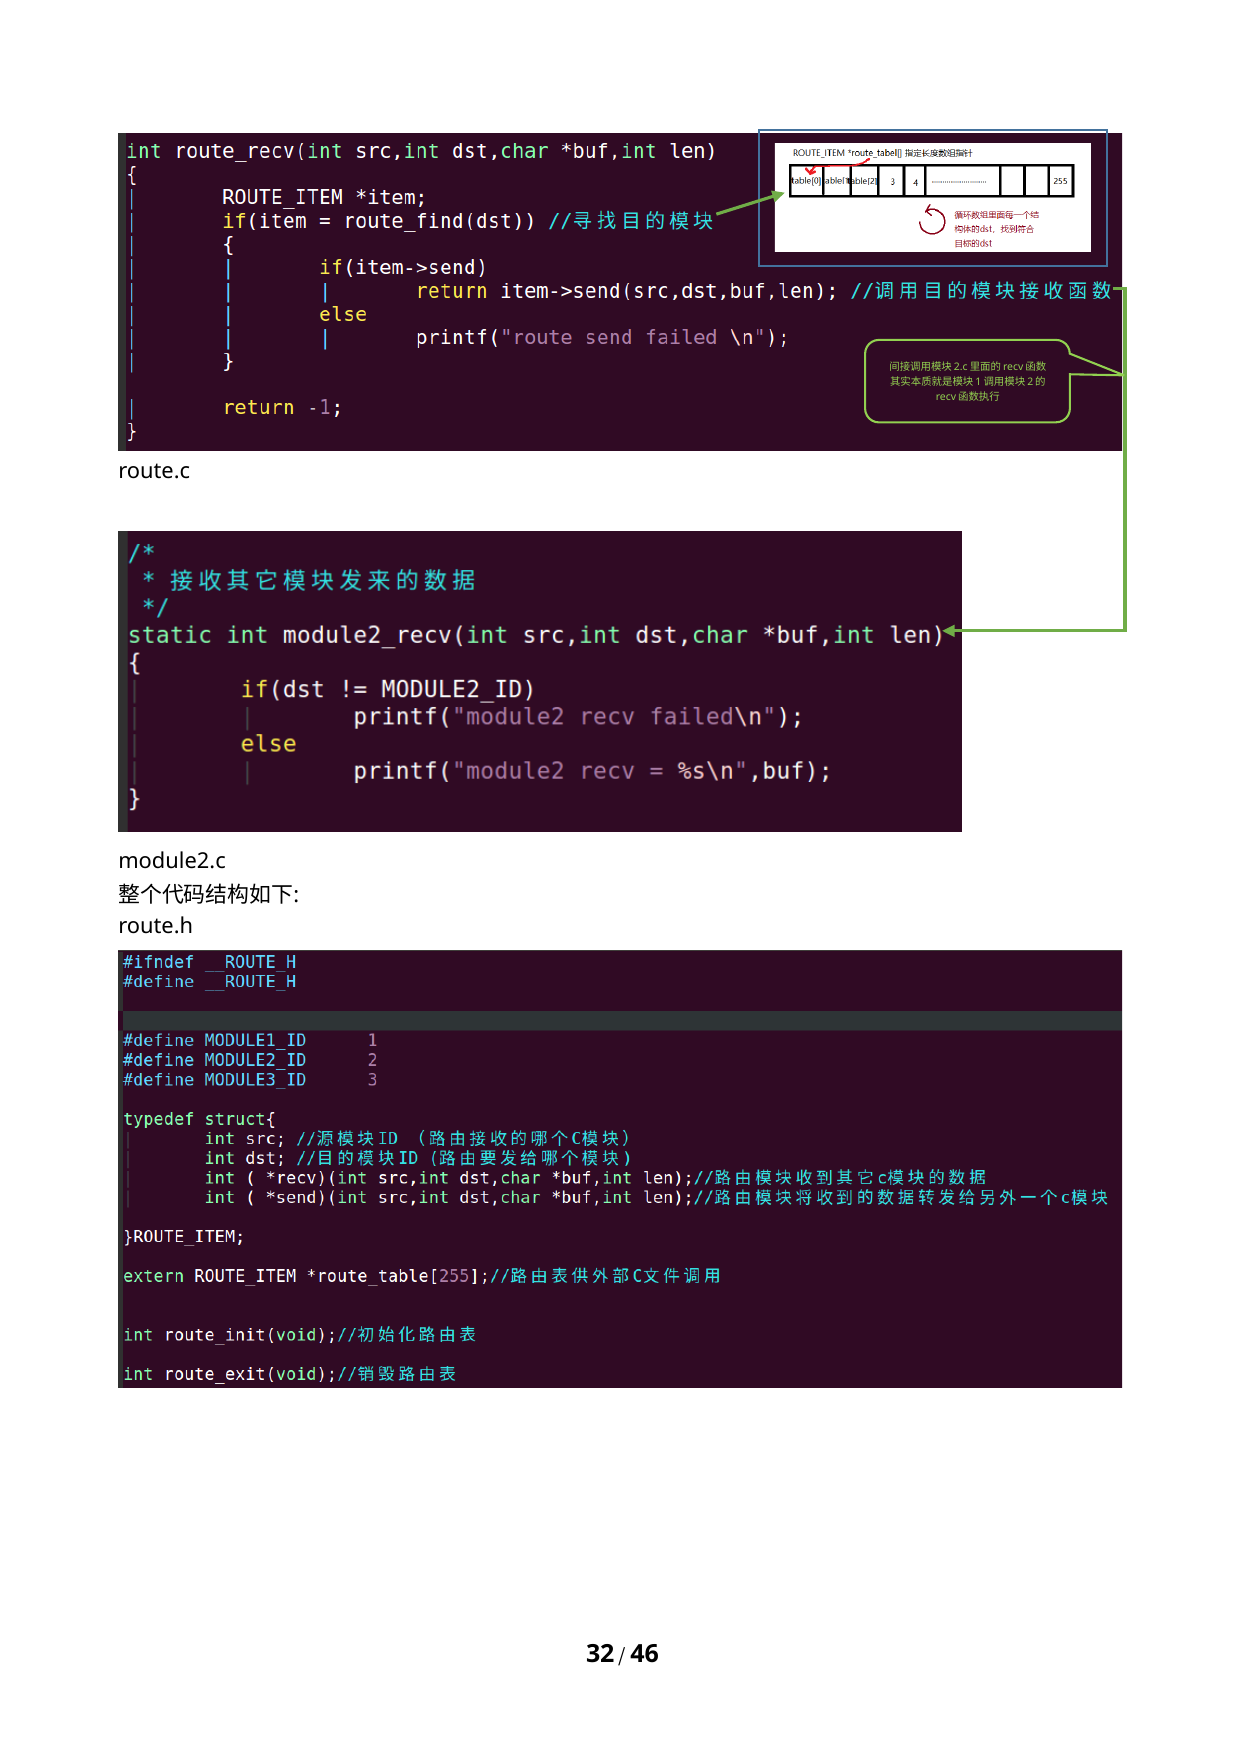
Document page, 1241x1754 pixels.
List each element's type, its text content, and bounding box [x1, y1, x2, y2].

text 整个代码结构如下: [118, 877, 1122, 909]
picture [118, 531, 962, 832]
picture [760, 133, 1106, 265]
text route.h [118, 909, 1122, 942]
picture [118, 133, 1123, 451]
picture [867, 341, 1115, 421]
text module2.c [118, 844, 1122, 877]
text route.c [118, 454, 1122, 487]
picture [118, 950, 1123, 1388]
